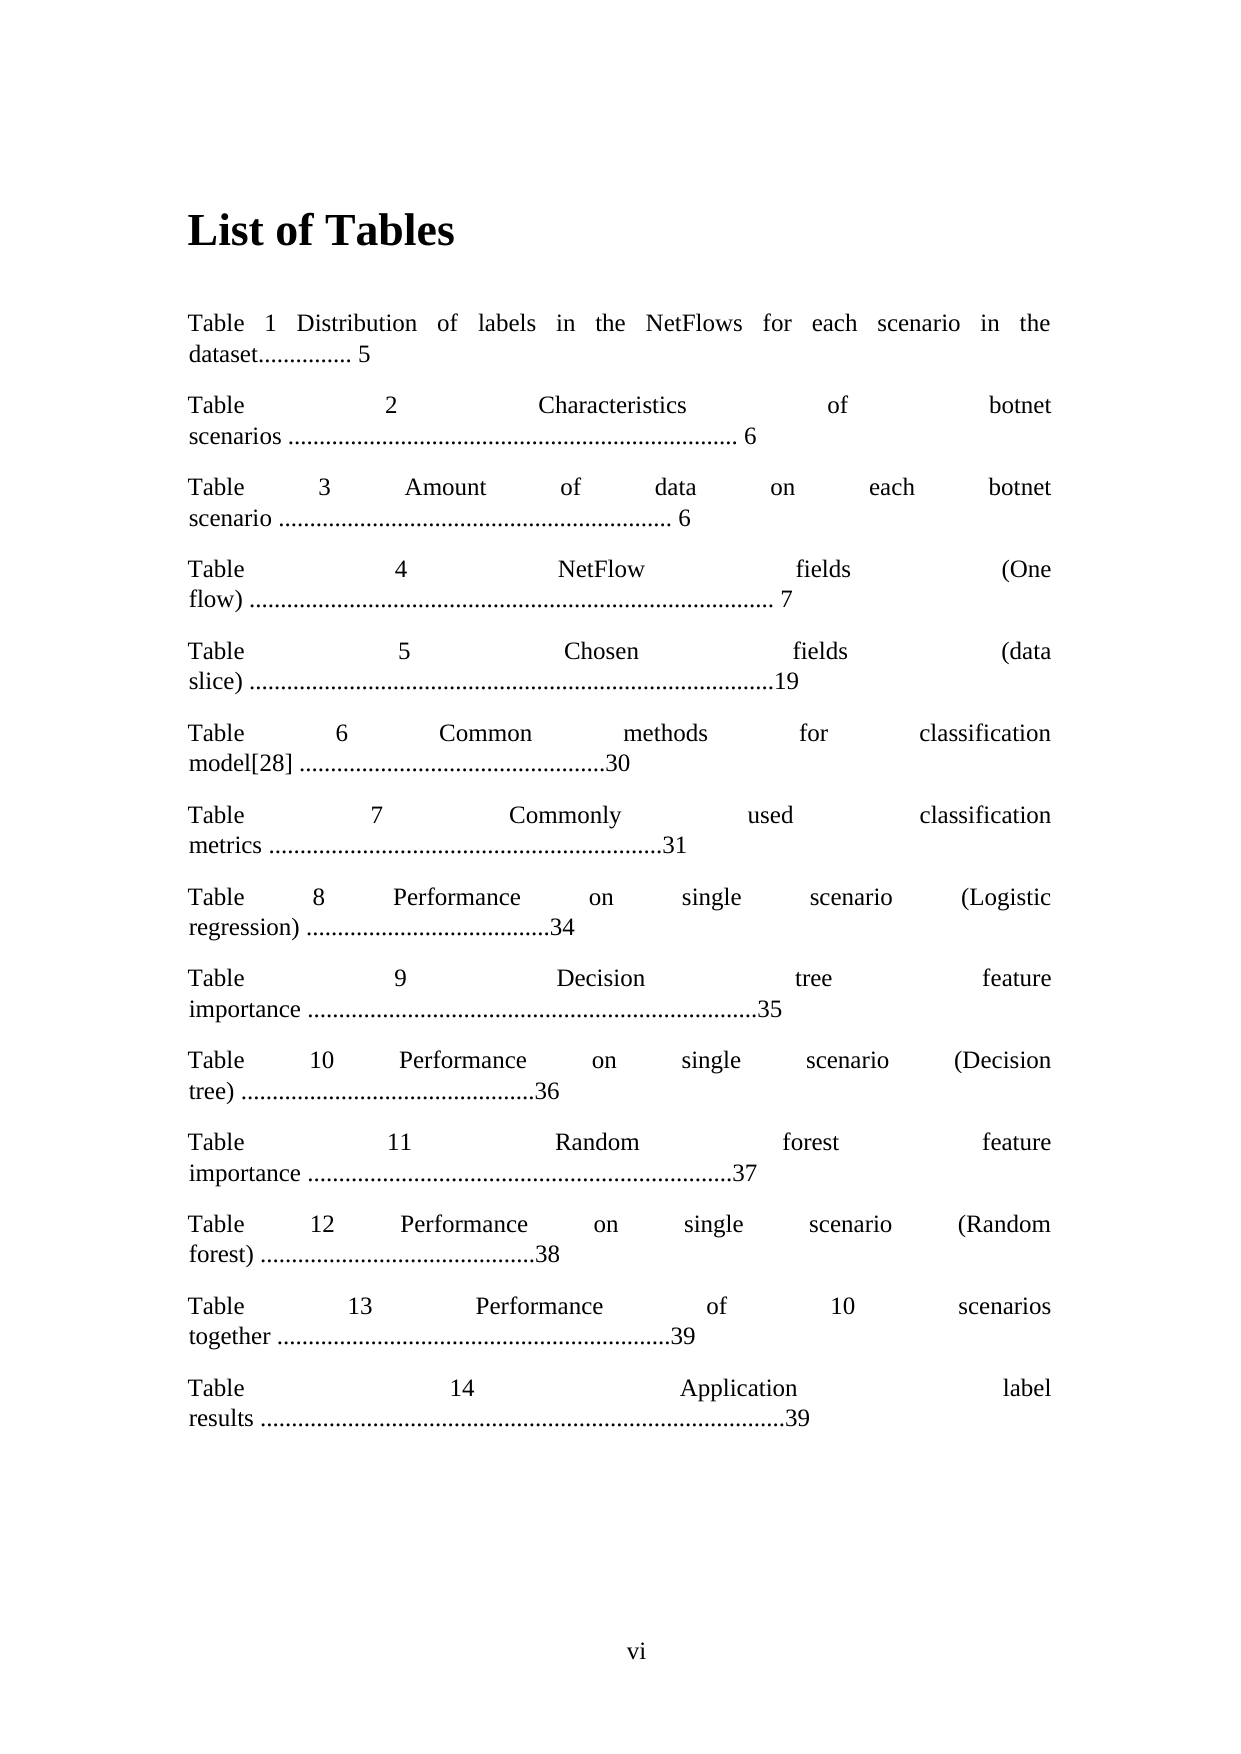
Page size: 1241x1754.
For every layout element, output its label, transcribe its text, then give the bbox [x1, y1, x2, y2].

text Table 7 Commonly used classification metrics ...............................................................31 [187, 800, 1052, 859]
text Table 9 Decision tree feature importance ........................................................................35 [187, 963, 1052, 1023]
text Table 13 Performance of 10 scenarios together ...............................................................39 [187, 1291, 1052, 1350]
text Table 10 Performance on single scenario (Decision tree) ...............................................36 [187, 1045, 1052, 1105]
text Table 14 Application label results ....................................................................................39 [187, 1373, 1052, 1432]
text Table 3 Amount of data on each botnet scenario ............................................................... 6 [187, 472, 1052, 532]
text Table 12 Performance on single scenario (Random forest) ............................................38 [187, 1209, 1052, 1268]
text Table 5 Chosen fields (data slice) ....................................................................................19 [187, 636, 1052, 695]
text Table 8 Performance on single scenario (Logistic regression) .......................................34 [187, 882, 1052, 941]
text Table 11 Random forest feature importance ....................................................................37 [187, 1127, 1052, 1187]
text Table 4 NetFlow fields (One flow) .................................................................................... 7 [187, 554, 1052, 613]
text Table 1 Distribution of labels in the NetFlows for each scenario in the dataset............... 5 [187, 308, 1052, 368]
text Table 6 Common methods for classification model[28] .................................................30 [187, 718, 1052, 777]
subtitle List of Tables [187, 202, 1052, 255]
text Table 2 Characteristics of botnet scenarios ........................................................................ 6 [187, 390, 1052, 450]
